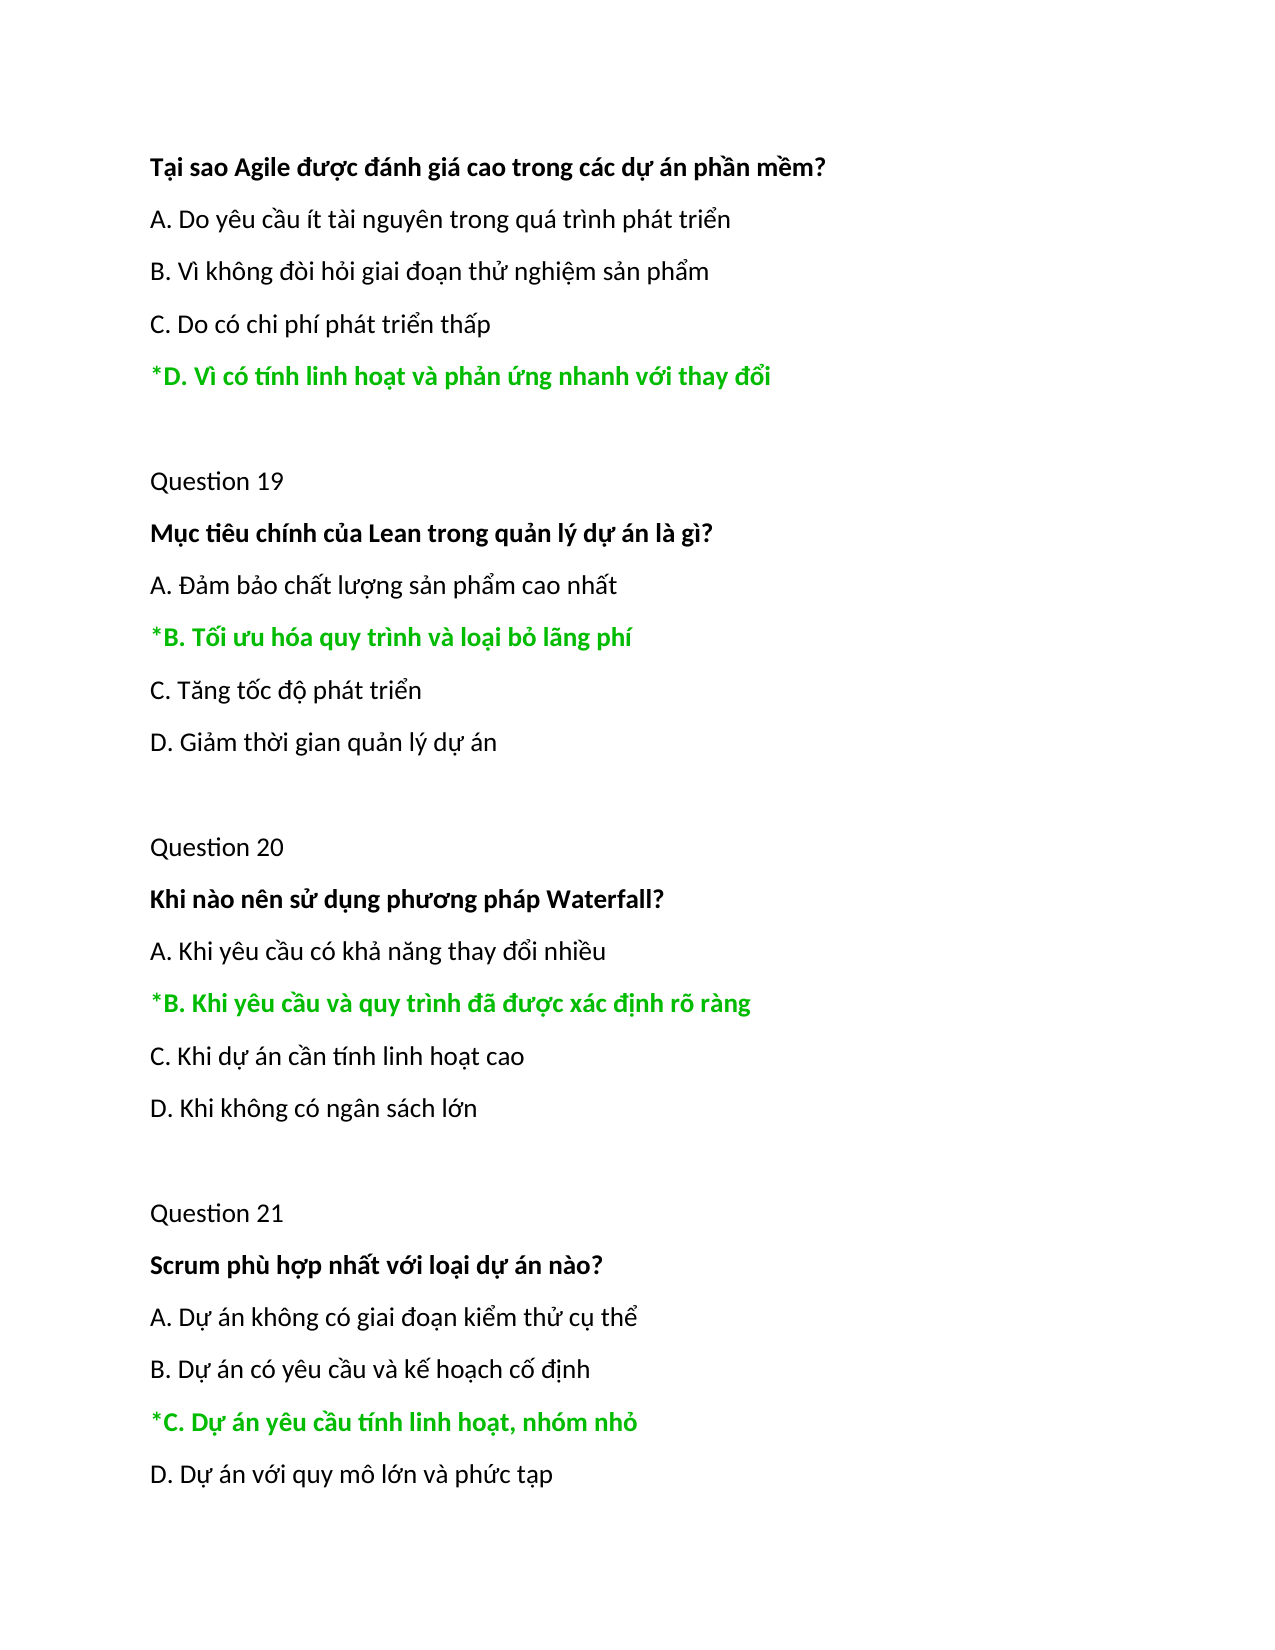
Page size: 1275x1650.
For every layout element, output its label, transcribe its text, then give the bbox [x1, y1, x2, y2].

text A. Đảm bảo chất lượng sản phẩm cao nhất [150, 568, 1125, 601]
text Tại sao Agile được đánh giá cao trong các dự án phần mềm? [150, 150, 1125, 183]
text *B. Tối ưu hóa quy trình và loại bỏ lãng phí [150, 621, 1125, 654]
text D. Khi không có ngân sách lớn [150, 1091, 1125, 1124]
text A. Do yêu cầu ít tài nguyên trong quá trình phát triển [150, 202, 1125, 235]
text *C. Dự án yêu cầu tính linh hoạt, nhóm nhỏ [150, 1405, 1125, 1438]
text D. Dự án với quy mô lớn và phức tạp [150, 1457, 1125, 1490]
text C. Tăng tốc độ phát triển [150, 673, 1125, 706]
text A. Khi yêu cầu có khả năng thay đổi nhiều [150, 934, 1125, 967]
text B. Dự án có yêu cầu và kế hoạch cố định [150, 1353, 1125, 1386]
text *B. Khi yêu cầu và quy trình đã được xác định rõ ràng [150, 987, 1125, 1020]
text Question 20 [150, 830, 1125, 863]
text Scrum phù hợp nhất với loại dự án nào? [150, 1248, 1125, 1281]
text B. Vì không đòi hỏi giai đoạn thử nghiệm sản phẩm [150, 254, 1125, 288]
text Mục tiêu chính của Lean trong quản lý dự án là gì? [150, 516, 1125, 549]
text D. Giảm thời gian quản lý dự án [150, 725, 1125, 758]
text *D. Vì có tính linh hoạt và phản ứng nhanh với thay đổi [150, 359, 1125, 392]
text C. Do có chi phí phát triển thấp [150, 307, 1125, 340]
text C. Khi dự án cần tính linh hoạt cao [150, 1039, 1125, 1072]
text Khi nào nên sử dụng phương pháp Waterfall? [150, 882, 1125, 915]
text Question 21 [150, 1196, 1125, 1229]
text A. Dự án không có giai đoạn kiểm thử cụ thể [150, 1300, 1125, 1333]
text Question 19 [150, 464, 1125, 497]
